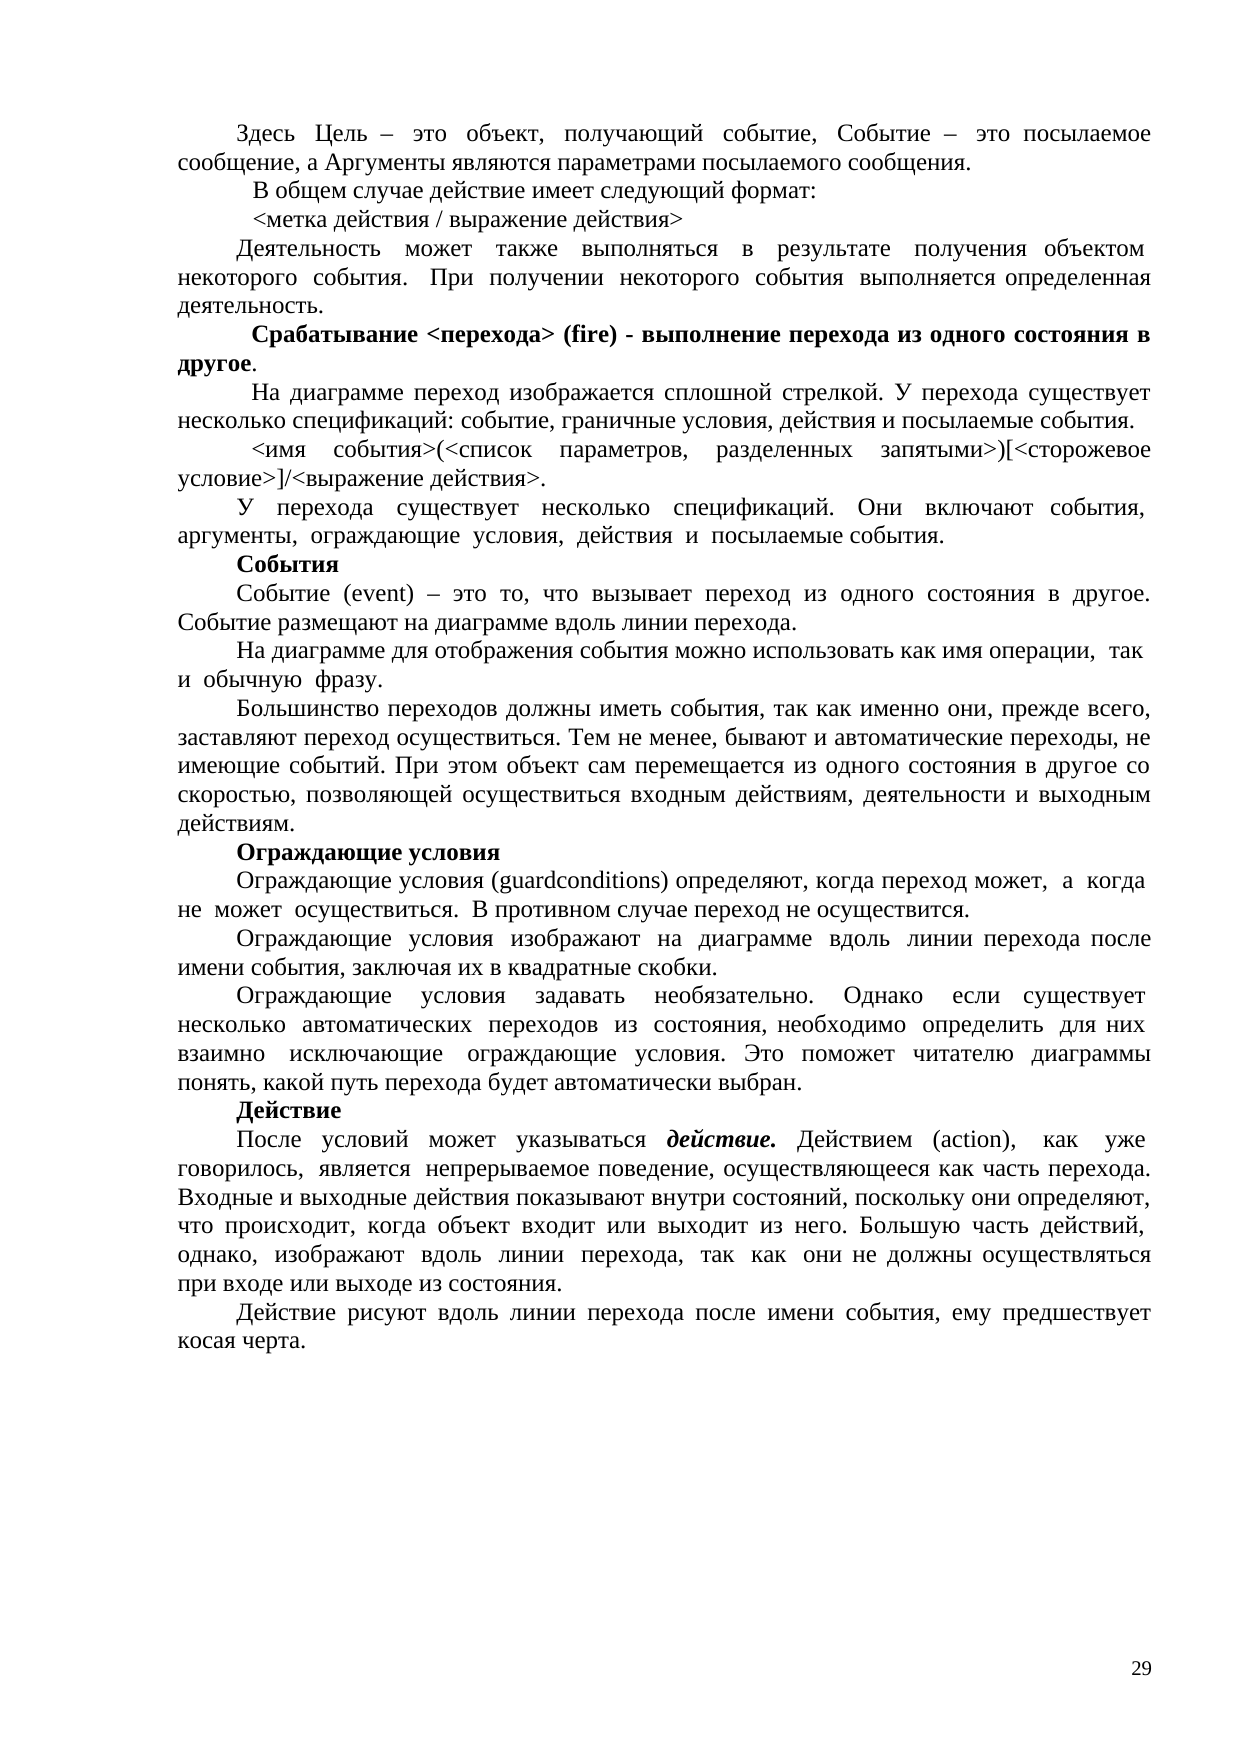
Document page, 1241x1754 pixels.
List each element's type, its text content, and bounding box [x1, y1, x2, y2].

text На диаграмме для отображения события можно использовать как имя операции, так и обычную фразу. [177, 636, 1152, 693]
text На диаграмме переход изображается сплошной стрелкой. У перехода существует несколько спецификаций: событие, граничные условия, действия и посылаемые события. [177, 377, 1152, 434]
text В общем случае действие имеет следующий формат: [252, 176, 1152, 204]
text У перехода существует несколько спецификаций. Они включают события, аргументы, ограждающие условия, действия и посылаемые события. [177, 492, 1152, 549]
text После условий может указываться действие. Действием (action), как уже говорилось, является непрерываемое поведение, осуществляющееся как часть перехода. Входные и выходные действия показывают внутри состояний, поскольку они определяют, что происходит, когда объект входит или выходит из него. Большую часть действий, однако, изображают вдоль линии перехода, так как они не должны осуществляться при входе или выходе из состояния. [177, 1124, 1152, 1297]
text Ограждающие условия изображают на диаграмме вдоль линии перехода после имени события, заключая их в квадратные скобки. [177, 923, 1152, 981]
text Действие [177, 1096, 1152, 1124]
text <имя события>(<список параметров, разделенных запятыми>)[<сторожевое условие>]/<выражение действия>. [177, 434, 1152, 492]
text Событие (event) – это то, что вызывает переход из одного состояния в другое. Событие размещают на диаграмме вдоль линии перехода. [177, 578, 1152, 636]
text Ограждающие условия задавать необязательно. Однако если существует несколько автоматических переходов из состояния, необходимо определить для них взаимно исключающие ограждающие условия. Это поможет читателю диаграммы понять, какой путь перехода будет автоматически выбран. [177, 981, 1152, 1096]
text Ограждающие условия [177, 837, 1152, 866]
text Здесь Цель – это объект, получающий событие, Событие – это посылаемое сообщение, а Аргументы являются параметрами посылаемого сообщения. [177, 118, 1152, 176]
text Срабатывание <перехода> (fire) - выполнение перехода из одного состояния в другое. [177, 319, 1152, 377]
text <метка действия / выражение действия> [252, 204, 1152, 233]
text Деятельность может также выполняться в результате получения объектом некоторого события. При получении некоторого события выполняется определенная деятельность. [177, 233, 1152, 319]
text События [177, 549, 1152, 578]
text Ограждающие условия (guardconditions) определяют, когда переход может, а когда не может осуществиться. В противном случае переход не осуществится. [177, 866, 1152, 923]
text Действие рисуют вдоль линии перехода после имени события, ему предшествует косая черта. [177, 1297, 1152, 1354]
text Большинство переходов должны иметь события, так как именно они, прежде всего, заставляют переход осуществиться. Тем не менее, бывают и автоматические переходы, не имеющие событий. При этом объект сам перемещается из одного состояния в другое со скоростью, позволяющей осуществиться входным действиям, деятельности и выходным действиям. [177, 693, 1152, 837]
